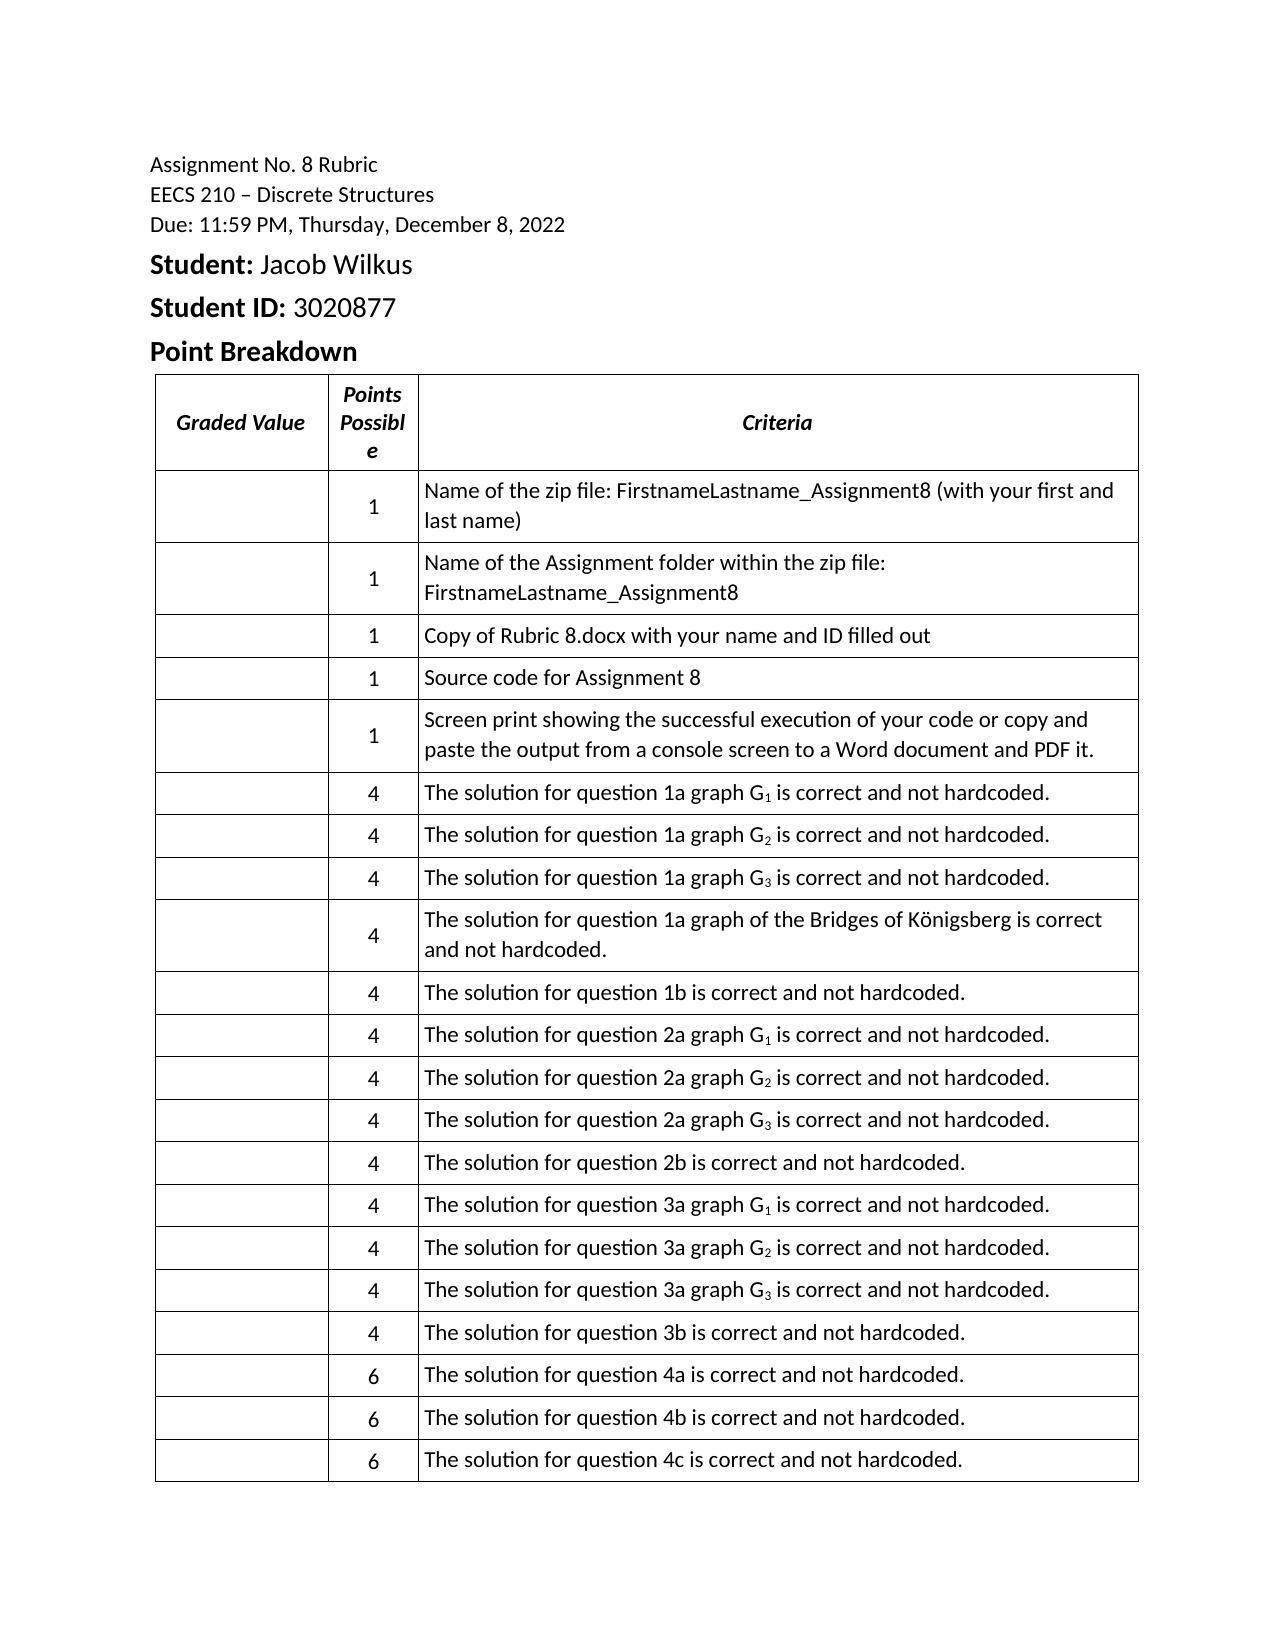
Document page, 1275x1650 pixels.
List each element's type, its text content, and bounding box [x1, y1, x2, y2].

table_cell The solution for question 4c is correct and not hardcoded. [419, 1440, 1138, 1481]
table_cell 6 [329, 1397, 418, 1439]
table_cell [156, 773, 328, 814]
table_cell [156, 1440, 328, 1481]
table_cell Name of the zip file: FirstnameLastname_Assignment8 (with your first and last name) [419, 471, 1138, 542]
table_cell 1 [329, 471, 418, 542]
table_cell [156, 815, 328, 856]
table_cell The solution for question 2a graph G1 is correct and not hardcoded. [419, 1015, 1138, 1056]
table_cell 1 [329, 700, 418, 771]
table_cell The solution for question 4b is correct and not hardcoded. [419, 1397, 1138, 1439]
table_cell 4 [329, 1015, 418, 1056]
table_cell 4 [329, 1142, 418, 1184]
text Student: Jacob Wilkus [150, 246, 1125, 281]
table_cell The solution for question 1a graph G3 is correct and not hardcoded. [419, 858, 1138, 899]
table_cell Screen print showing the successful execution of your code or copy and paste the output from a console screen to a Word document and PDF it. [419, 700, 1138, 771]
table_cell The solution for question 3a graph G3 is correct and not hardcoded. [419, 1270, 1138, 1311]
table_cell The solution for question 3a graph G2 is correct and not hardcoded. [419, 1227, 1138, 1269]
table_cell [156, 1355, 328, 1396]
table_cell 4 [329, 1185, 418, 1226]
table_cell Source code for Assignment 8 [419, 658, 1138, 699]
table_cell [156, 858, 328, 899]
text Student ID: 3020877 [150, 289, 1125, 325]
table_cell [156, 615, 328, 657]
table_cell [156, 1227, 328, 1269]
table_header Graded Value [156, 375, 328, 469]
table_cell [156, 1397, 328, 1439]
subtitle Point Breakdown [150, 333, 1125, 368]
table_cell [156, 471, 328, 542]
table_cell 4 [329, 773, 418, 814]
table_cell The solution for question 1a graph G1 is correct and not hardcoded. [419, 773, 1138, 814]
table_cell [156, 1015, 328, 1056]
table_cell 1 [329, 658, 418, 699]
table_cell 4 [329, 858, 418, 899]
table_cell The solution for question 1b is correct and not hardcoded. [419, 972, 1138, 1014]
table_cell The solution for question 2a graph G3 is correct and not hardcoded. [419, 1100, 1138, 1141]
table_cell The solution for question 3a graph G1 is correct and not hardcoded. [419, 1185, 1138, 1226]
table_cell The solution for question 2a graph G2 is correct and not hardcoded. [419, 1057, 1138, 1099]
table_cell The solution for question 1a graph G2 is correct and not hardcoded. [419, 815, 1138, 856]
table_cell [156, 900, 328, 971]
table_cell 1 [329, 543, 418, 614]
table_cell Name of the Assignment folder within the zip file: FirstnameLastname_Assignment8 [419, 543, 1138, 614]
table_cell 4 [329, 972, 418, 1014]
table_header Criteria [419, 375, 1138, 469]
table_cell 1 [329, 615, 418, 657]
table_cell [156, 1185, 328, 1226]
table_cell 4 [329, 1227, 418, 1269]
table_cell 6 [329, 1355, 418, 1396]
table_cell [156, 658, 328, 699]
table_cell Copy of Rubric 8.docx with your name and ID filled out [419, 615, 1138, 657]
text Due: 11:59 PM, Thursday, December 8, 2022 [150, 210, 1125, 238]
table_cell [156, 543, 328, 614]
table_cell [156, 1312, 328, 1354]
table_cell The solution for question 2b is correct and not hardcoded. [419, 1142, 1138, 1184]
table_cell 4 [329, 1100, 418, 1141]
text EECS 210 – Discrete Structures [150, 180, 1125, 208]
table_cell The solution for question 4a is correct and not hardcoded. [419, 1355, 1138, 1396]
table_cell 4 [329, 900, 418, 971]
table_cell [156, 700, 328, 771]
table_cell 4 [329, 1270, 418, 1311]
table_cell [156, 1142, 328, 1184]
table_cell 6 [329, 1440, 418, 1481]
table_cell 4 [329, 815, 418, 856]
text Assignment No. 8 Rubric [150, 150, 1125, 178]
table_cell [156, 972, 328, 1014]
table_cell The solution for question 1a graph of the Bridges of Kӧnigsberg is correct and not hardcoded. [419, 900, 1138, 971]
table_cell [156, 1057, 328, 1099]
table_cell [156, 1270, 328, 1311]
table_cell 4 [329, 1057, 418, 1099]
table_cell 4 [329, 1312, 418, 1354]
table_cell [156, 1100, 328, 1141]
table_header Points Possible [329, 375, 418, 469]
table_cell The solution for question 3b is correct and not hardcoded. [419, 1312, 1138, 1354]
